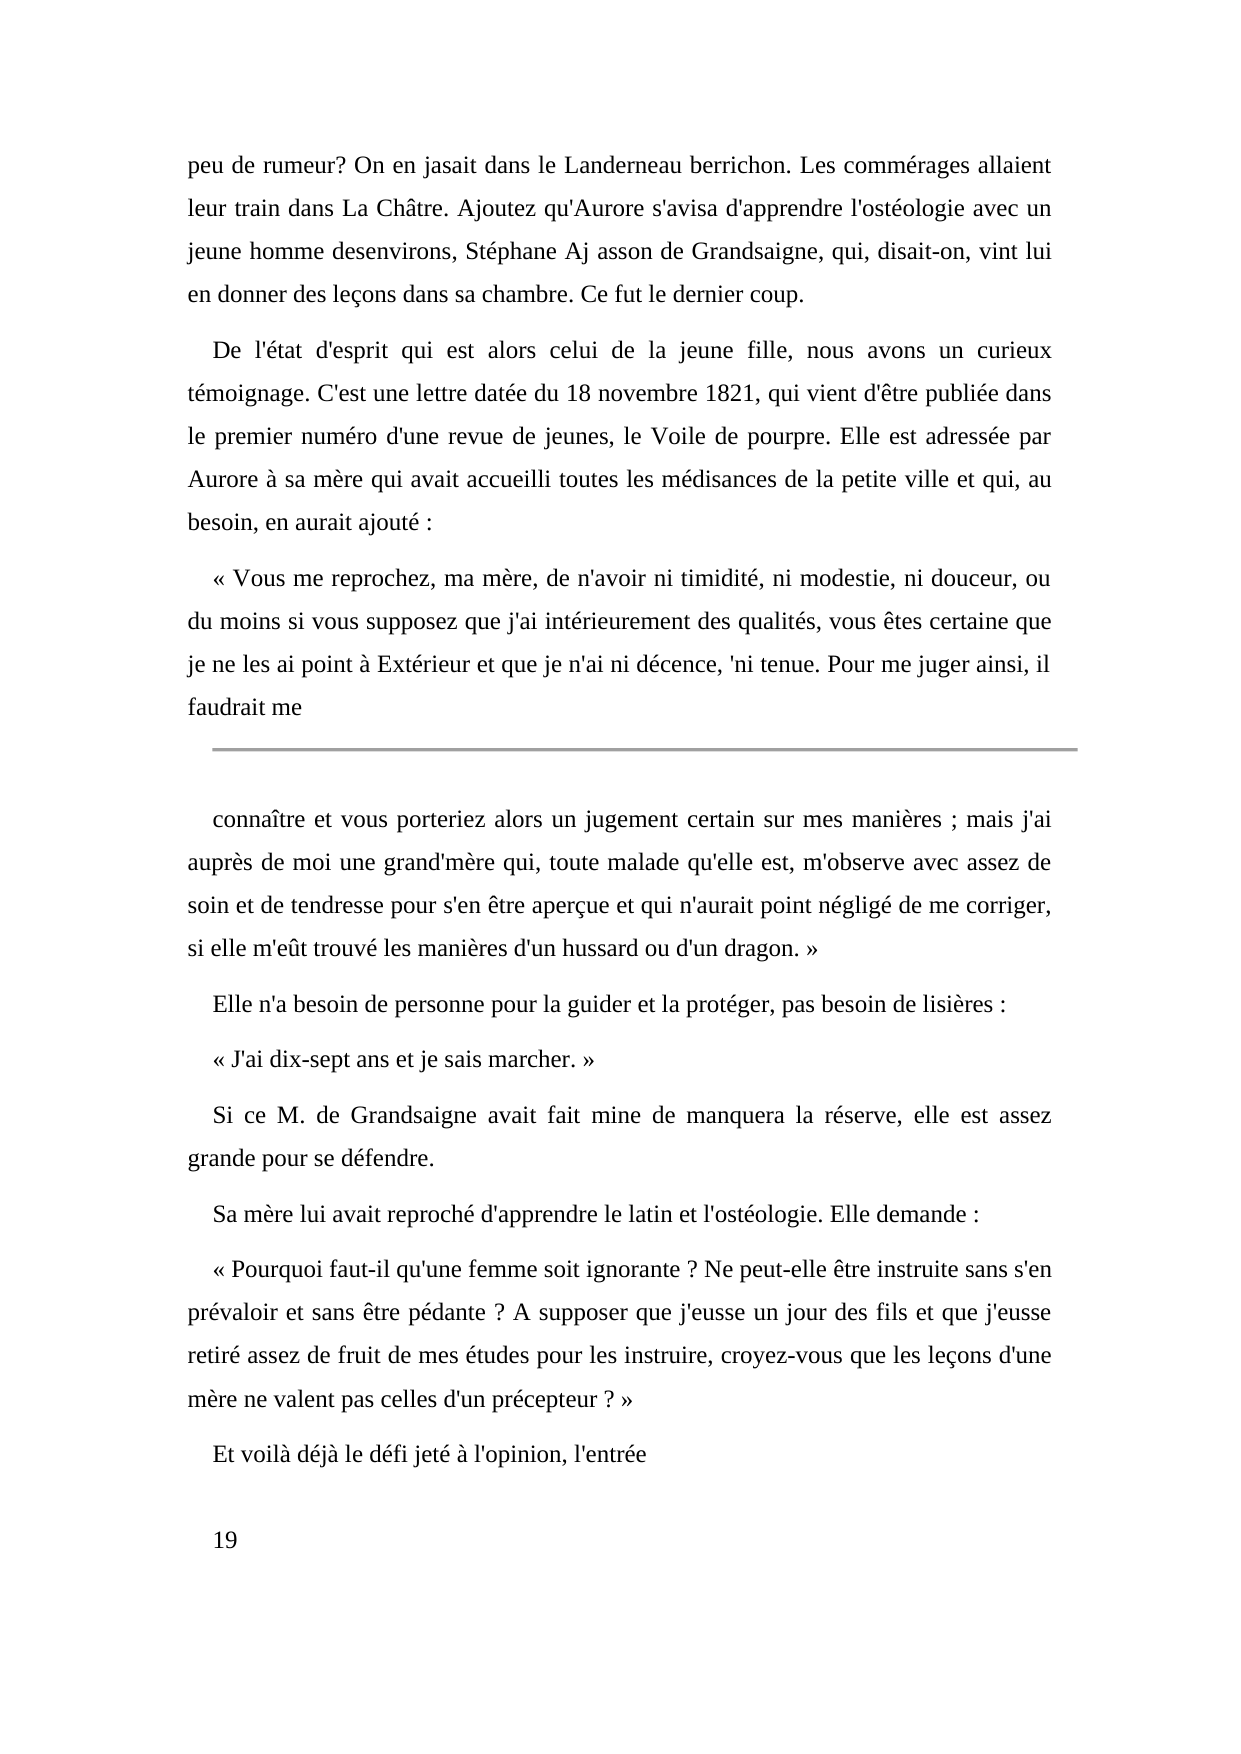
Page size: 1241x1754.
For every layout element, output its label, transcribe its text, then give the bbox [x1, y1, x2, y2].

text Si ce M. de Grandsaigne avait fait mine de manquera la réserve, elle est assez grande pour se défendre. [187, 1100, 1053, 1172]
text connaître et vous porteriez alors un jugement certain sur mes manières ; mais j'ai auprès de moi une grand'mère qui, toute malade qu'elle est, m'observe avec assez de soin et de tendresse pour s'en être aperçue et qui n'aurait point négligé de me corriger, si elle m'eût trouvé les manières d'un hussard ou d'un dragon. » [187, 804, 1053, 962]
text « J'ai dix-sept ans et je sais marcher. » [187, 1044, 1053, 1073]
text « Vous me reprochez, ma mère, de n'avoir ni timidité, ni modestie, ni douceur, ou du moins si vous supposez que j'ai intérieurement des qualités, vous êtes certaine que je ne les ai point à Extérieur et que je n'ai ni décence, 'ni tenue. Pour me juger ainsi, il faudrait me [187, 563, 1053, 721]
text « Pourquoi faut-il qu'une femme soit ignorante ? Ne peut-elle être instruite sans s'en prévaloir et sans être pédante ? A supposer que j'eusse un jour des fils et que j'eusse retiré assez de fruit de mes études pour les instruire, croyez-vous que les leçons d'une mère ne valent pas celles d'un précepteur ? » [187, 1254, 1053, 1412]
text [187, 150, 1053, 308]
text Et voilà déjà le défi jeté à l'opinion, l'entrée [187, 1439, 1053, 1468]
text Elle n'a besoin de personne pour la guider et la protéger, pas besoin de lisières : [187, 989, 1053, 1017]
text Sa mère lui avait reproché d'apprendre le latin et l'ostéologie. Elle demande : [187, 1199, 1053, 1227]
text De l'état d'esprit qui est alors celui de la jeune fille, nous avons un curieux témoignage. C'est une lettre datée du 18 novembre 1821, qui vient d'être publiée dans le premier numéro d'une revue de jeunes, le Voile de pourpre. Elle est adressée par Aurore à sa mère qui avait accueilli toutes les médisances de la petite ville et qui, au besoin, en aurait ajouté : [187, 335, 1053, 536]
